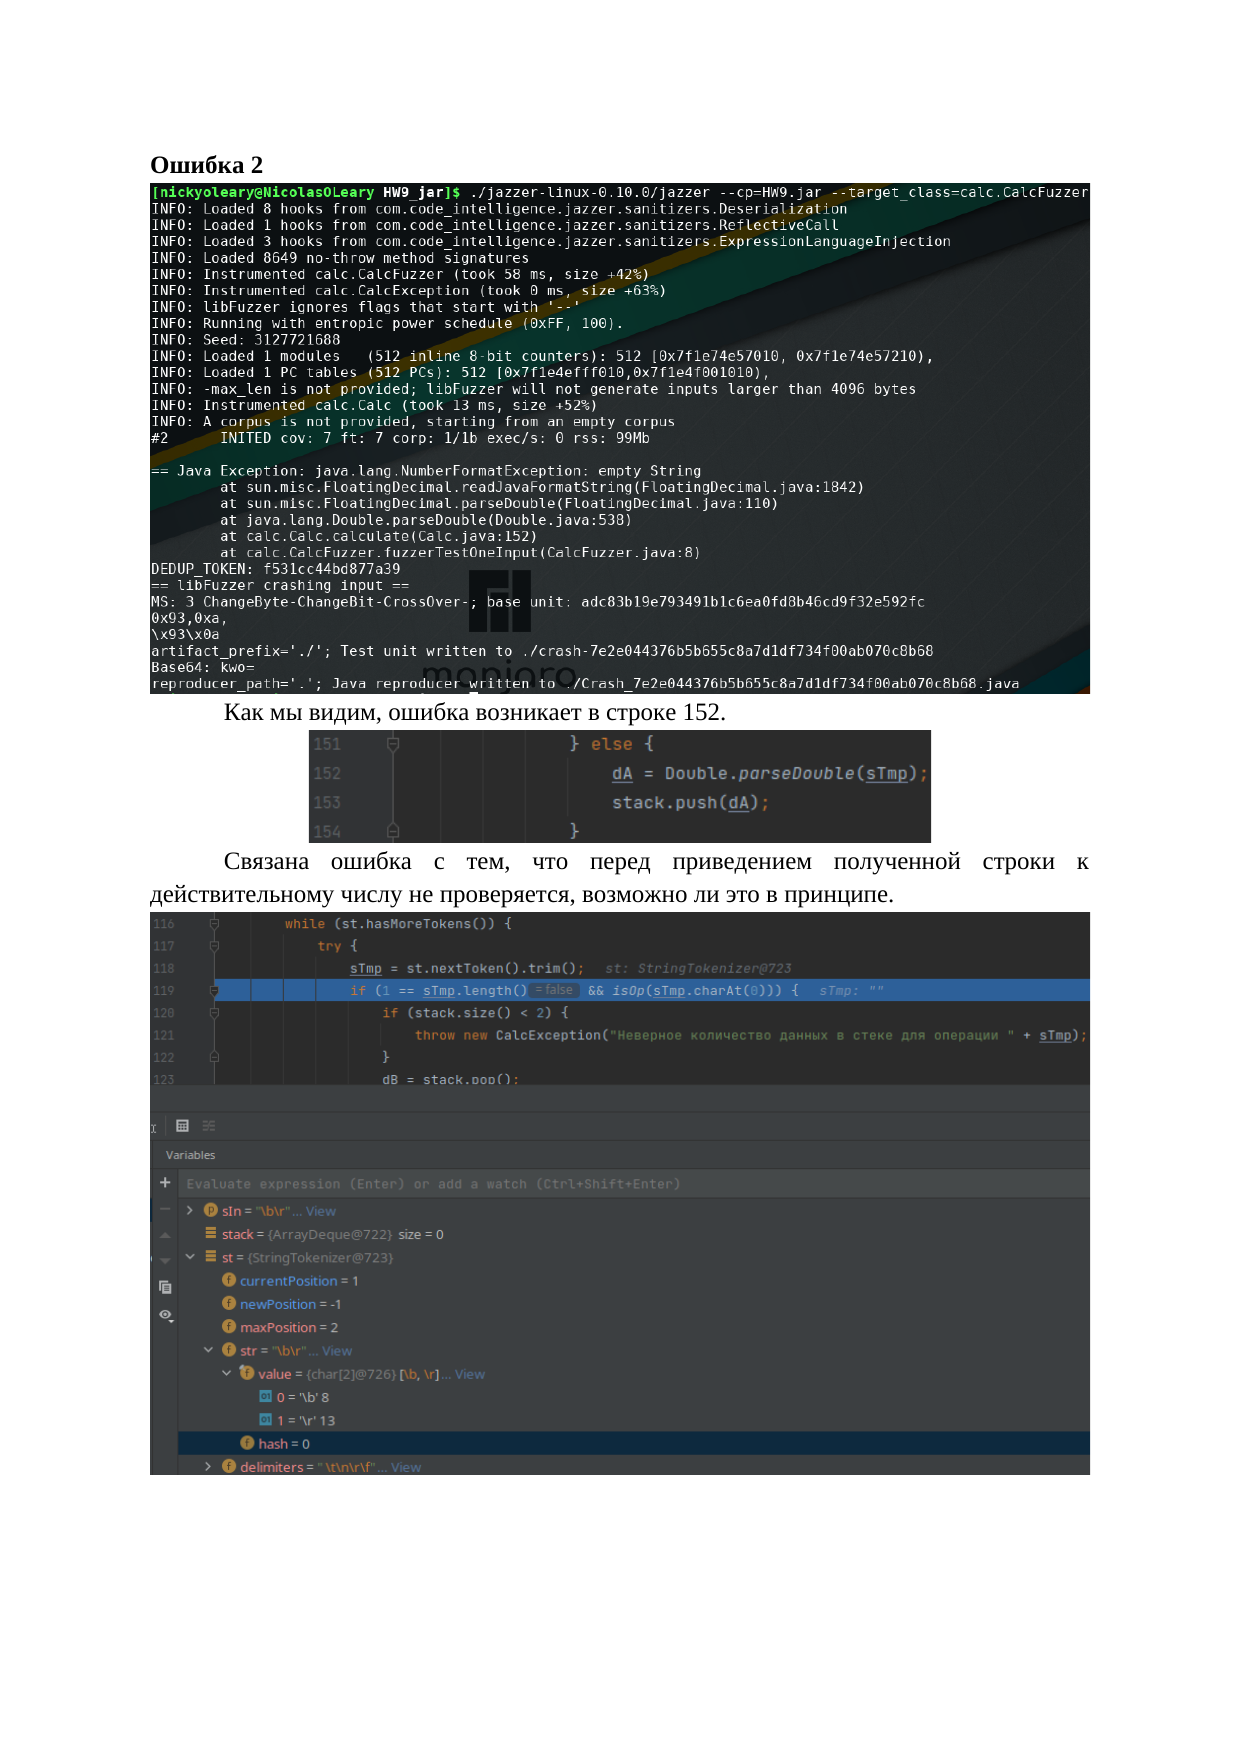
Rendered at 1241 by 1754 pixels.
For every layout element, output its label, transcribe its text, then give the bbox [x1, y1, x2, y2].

picture [308, 730, 932, 843]
text Ошибка 2 [150, 150, 1090, 179]
text Связана ошибка с тем, что перед приведением полученной строки к действительному числу не проверяется, возможно ли это в принципе. [150, 846, 1090, 908]
picture [150, 183, 1091, 694]
picture [150, 912, 1091, 1475]
text Как мы видим, ошибка возникает в строке 152. [150, 697, 1090, 726]
